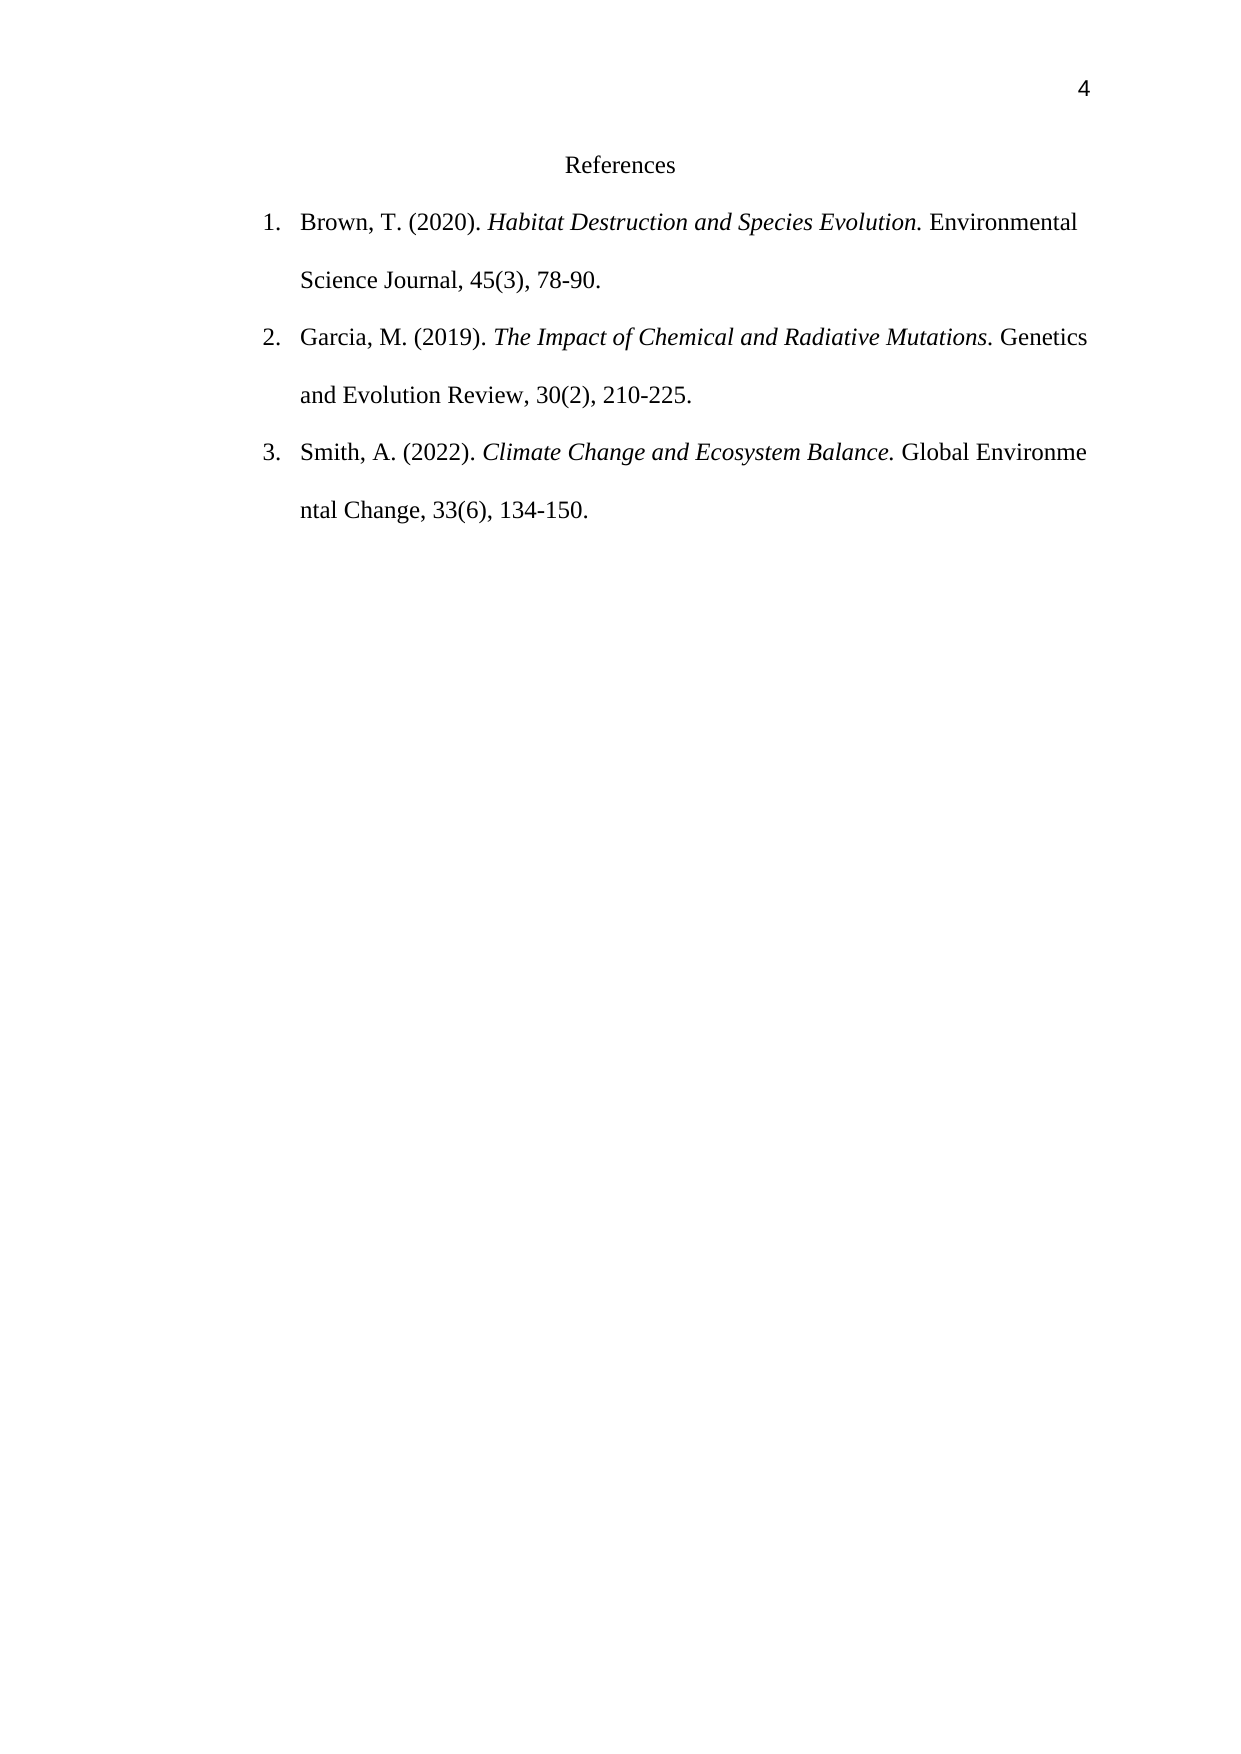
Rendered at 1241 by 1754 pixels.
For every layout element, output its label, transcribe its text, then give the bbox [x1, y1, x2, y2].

list Garcia, M. (2019). The Impact of Chemical and Radiative Mutations. Genetics and Evolution Review, 30(2), 210-225. [262, 322, 1090, 409]
list Smith, A. (2022). Climate Change and Ecosystem Balance. Global Environmental Change, 33(6), 134-150. [262, 437, 1090, 524]
text References [150, 150, 1090, 179]
list Brown, T. (2020). Habitat Destruction and Species Evolution. Environmental Science Journal, 45(3), 78-90. [262, 207, 1090, 294]
